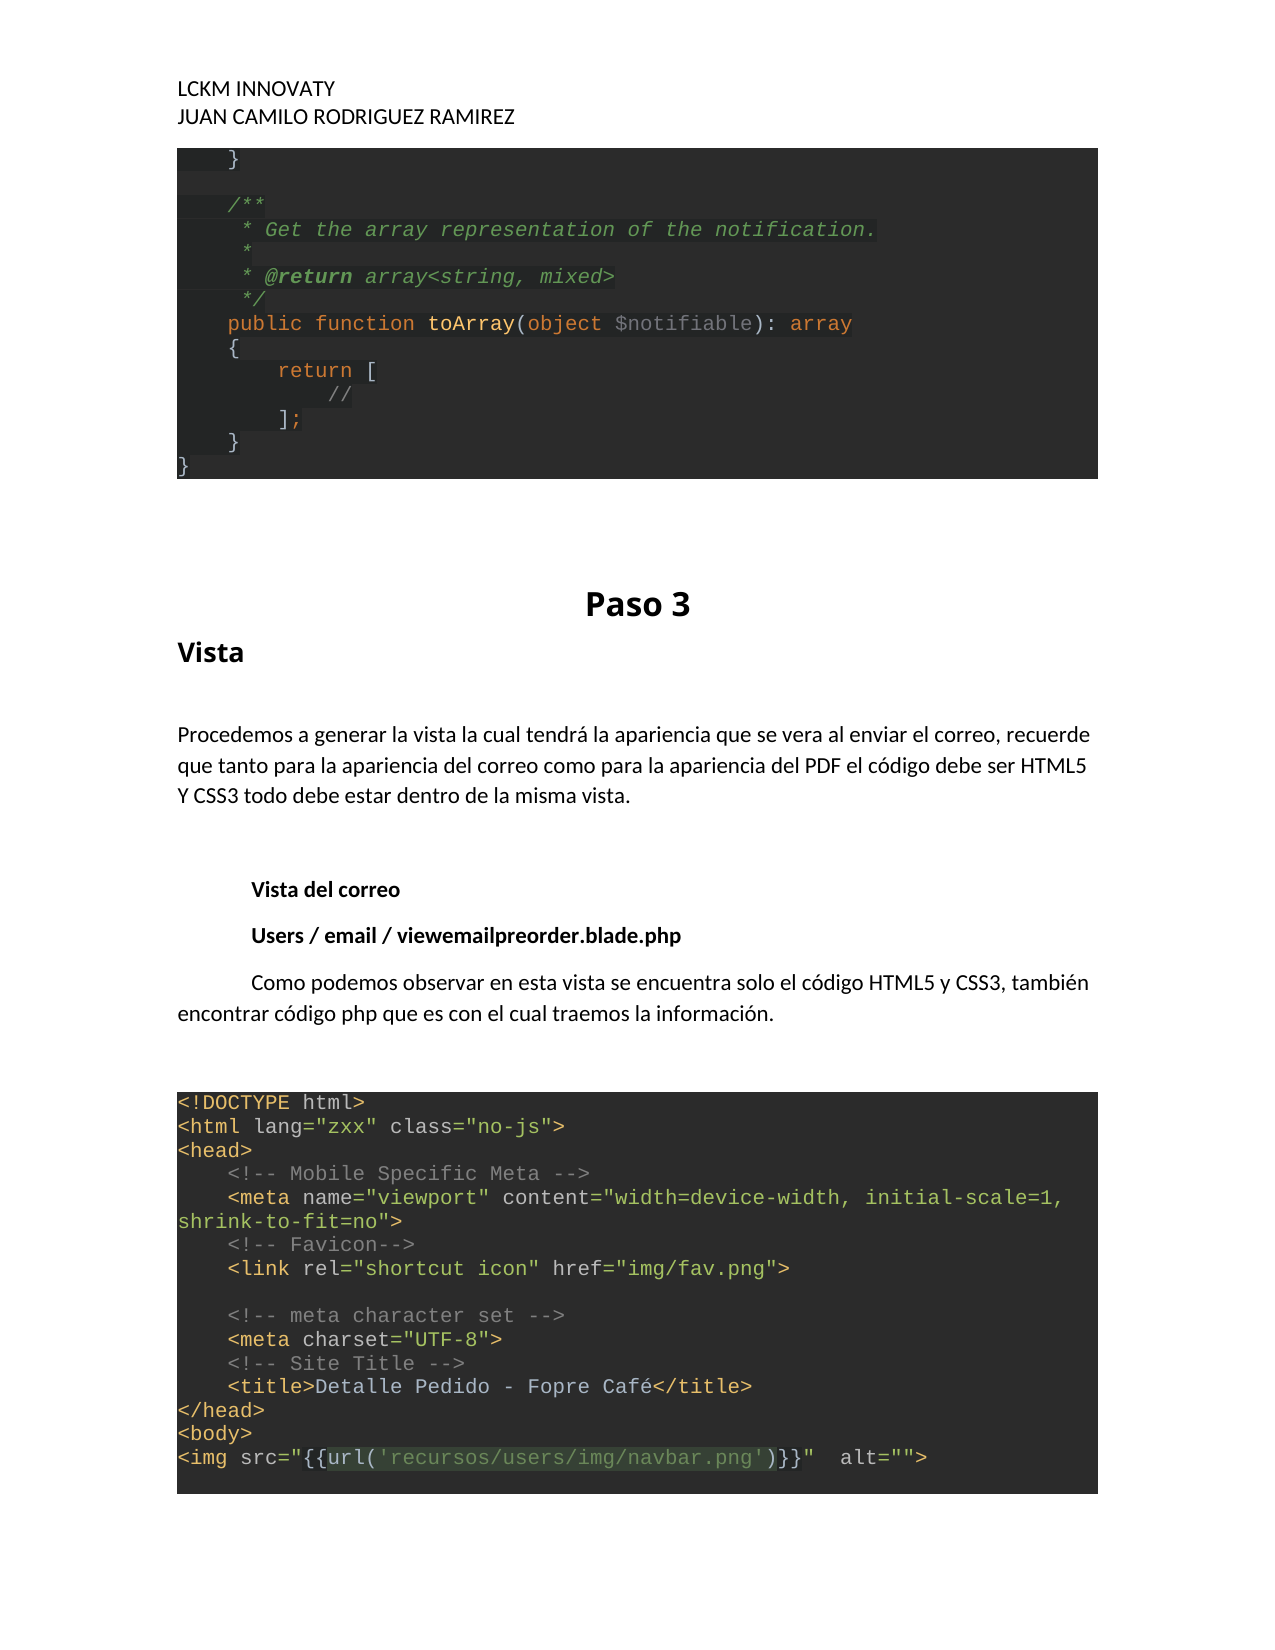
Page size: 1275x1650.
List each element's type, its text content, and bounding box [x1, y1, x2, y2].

text Vista del correo [177, 875, 1098, 903]
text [177, 1092, 1098, 1494]
subtitle Paso 3 [177, 581, 1098, 626]
text Users / email / viewemailpreorder.blade.php [177, 922, 1098, 949]
subtitle Vista [177, 634, 1098, 671]
text Procedemos a generar la vista la cual tendrá la apariencia que se vera al enviar el correo, recuerde que tanto para la apariencia del correo como para la apariencia del PDF el código debe ser HTML5 Y CSS3 todo debe estar dentro de la misma vista. [177, 721, 1098, 809]
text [177, 148, 1098, 479]
text Como podemos observar en esta vista se encuentra solo el código HTML5 y CSS3, también encontrar código php que es con el cual traemos la información. [177, 968, 1098, 1027]
